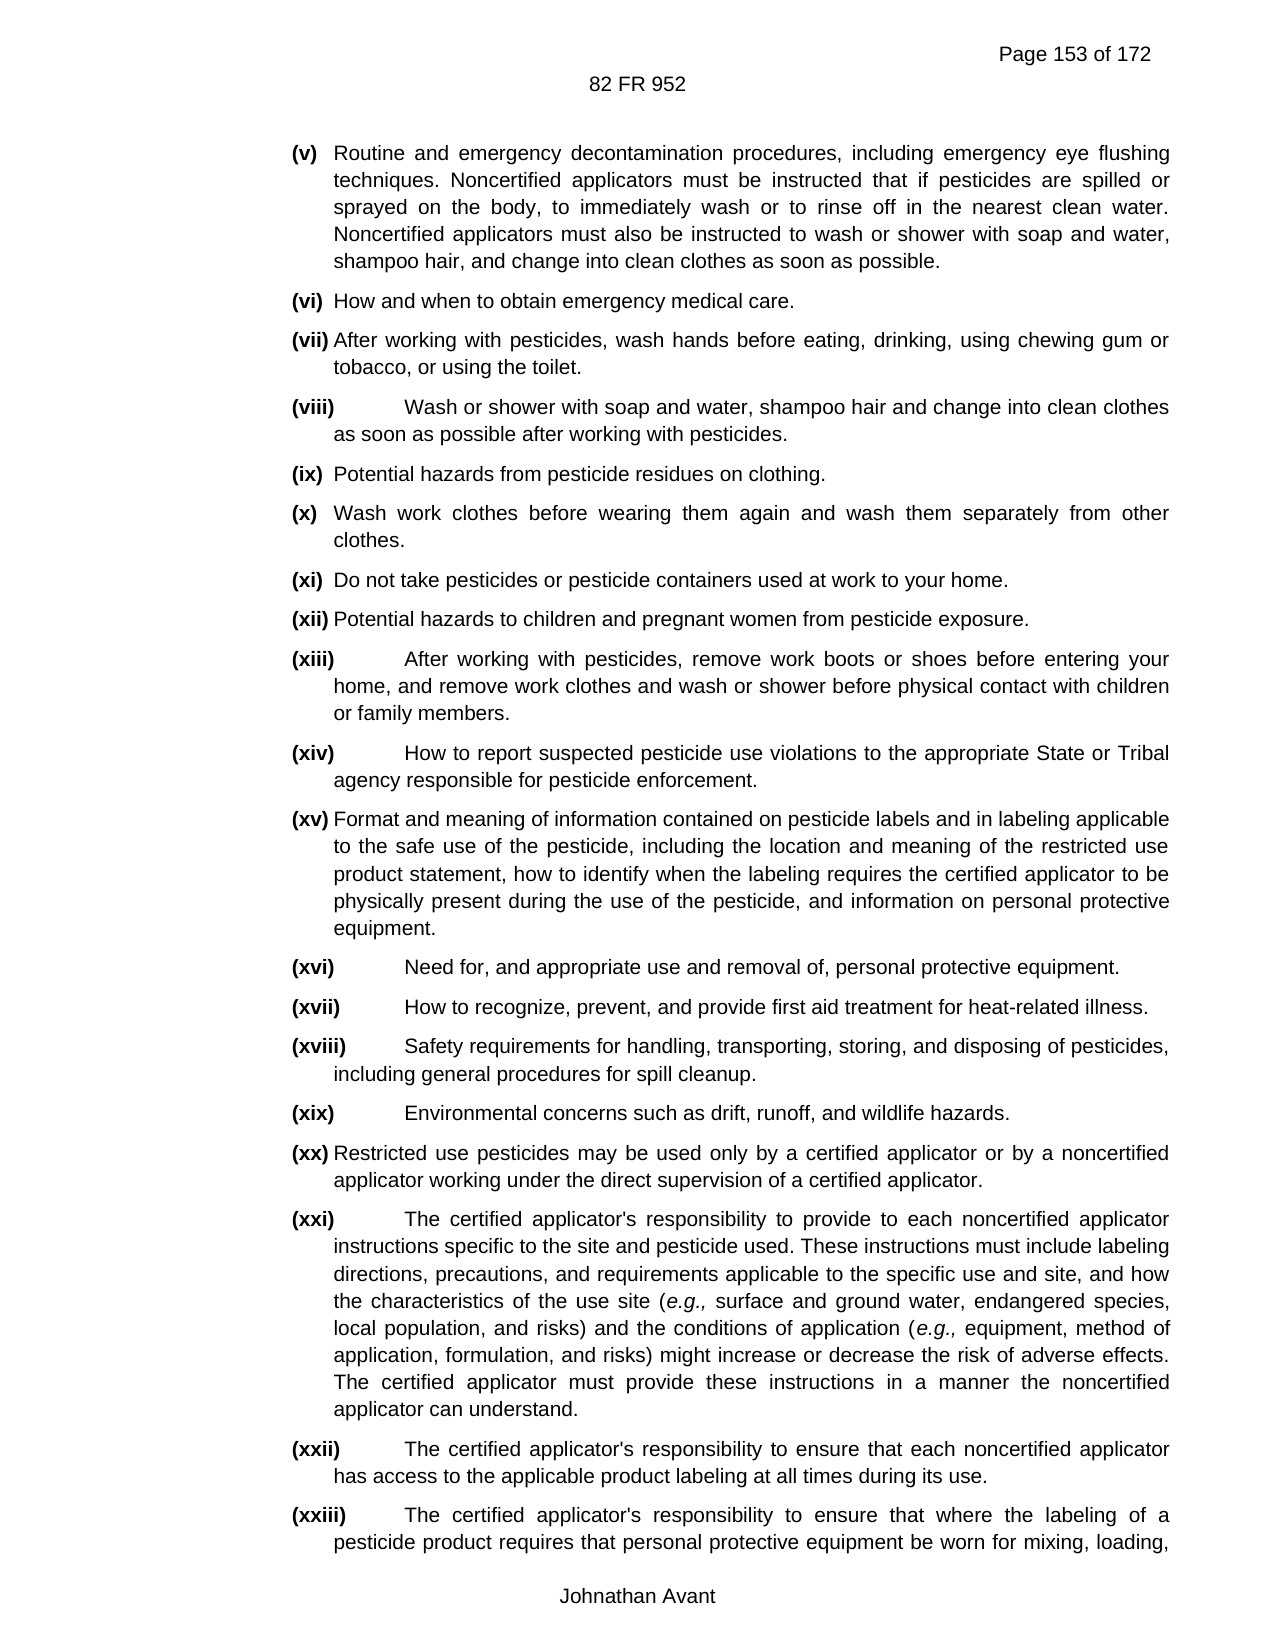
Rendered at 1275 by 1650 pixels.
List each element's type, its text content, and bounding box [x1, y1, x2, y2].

list Wash or shower with soap and water, shampoo hair and change into clean clothes as soon as possible after working with pesticides. [292, 392, 1171, 446]
list Safety requirements for handling, transporting, storing, and disposing of pesticides, including general procedures for spill cleanup. [292, 1031, 1171, 1085]
list Format and meaning of information contained on pesticide labels and in labeling applicable to the safe use of the pesticide, including the location and meaning of the restricted use product statement, how to identify when the labeling requires the certified applicator to be physically present during the use of the pesticide, and information on personal protective equipment. [292, 804, 1171, 939]
list Potential hazards from pesticide residues on clothing. [292, 458, 1171, 485]
list How and when to obtain emergency medical care. [292, 285, 1171, 312]
list Routine and emergency decontamination procedures, including emergency eye flushing techniques. Noncertified applicators must be instructed that if pesticides are spilled or sprayed on the body, to immediately wash or to rinse off in the nearest clean water. Noncertified applicators must also be instructed to wash or shower with soap and water, shampoo hair, and change into clean clothes as soon as possible. [292, 137, 1171, 273]
list Potential hazards to children and pregnant women from pesticide exposure. [292, 604, 1171, 631]
list Need for, and appropriate use and removal of, personal protective equipment. [292, 952, 1171, 979]
list How to report suspected pesticide use violations to the appropriate State or Tribal agency responsible for pesticide enforcement. [292, 737, 1171, 792]
list How to recognize, prevent, and provide first aid treatment for heat-related illness. [292, 992, 1171, 1019]
list Do not take pesticides or pesticide containers used at work to your home. [292, 564, 1171, 592]
list After working with pesticides, remove work boots or shoes before entering your home, and remove work clothes and wash or shower before physical contact with children or family members. [292, 644, 1171, 725]
list Restricted use pesticides may be used only by a certified applicator or by a noncertified applicator working under the direct supervision of a certified applicator. [292, 1137, 1171, 1192]
list After working with pesticides, wash hands before eating, drinking, using chewing gum or tobacco, or using the toilet. [292, 325, 1171, 379]
list The certified applicator's responsibility to ensure that each noncertified applicator has access to the applicable product labeling at all times during its use. [292, 1433, 1171, 1487]
list Wash work clothes before wearing them again and wash them separately from other clothes. [292, 498, 1171, 552]
list The certified applicator's responsibility to provide to each noncertified applicator instructions specific to the site and pesticide used. These instructions must include labeling directions, precautions, and requirements applicable to the specific use and site, and how the characteristics of the use site (e.g., surface and ground water, endangered species, local population, and risks) and the conditions of application (e.g., equipment, method of application, formulation, and risks) might increase or decrease the risk of adverse effects. The certified applicator must provide these instructions in a manner the noncertified applicator can understand. [292, 1204, 1171, 1421]
list Environmental concerns such as drift, runoff, and wildlife hazards. [292, 1098, 1171, 1125]
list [292, 1500, 1171, 1554]
